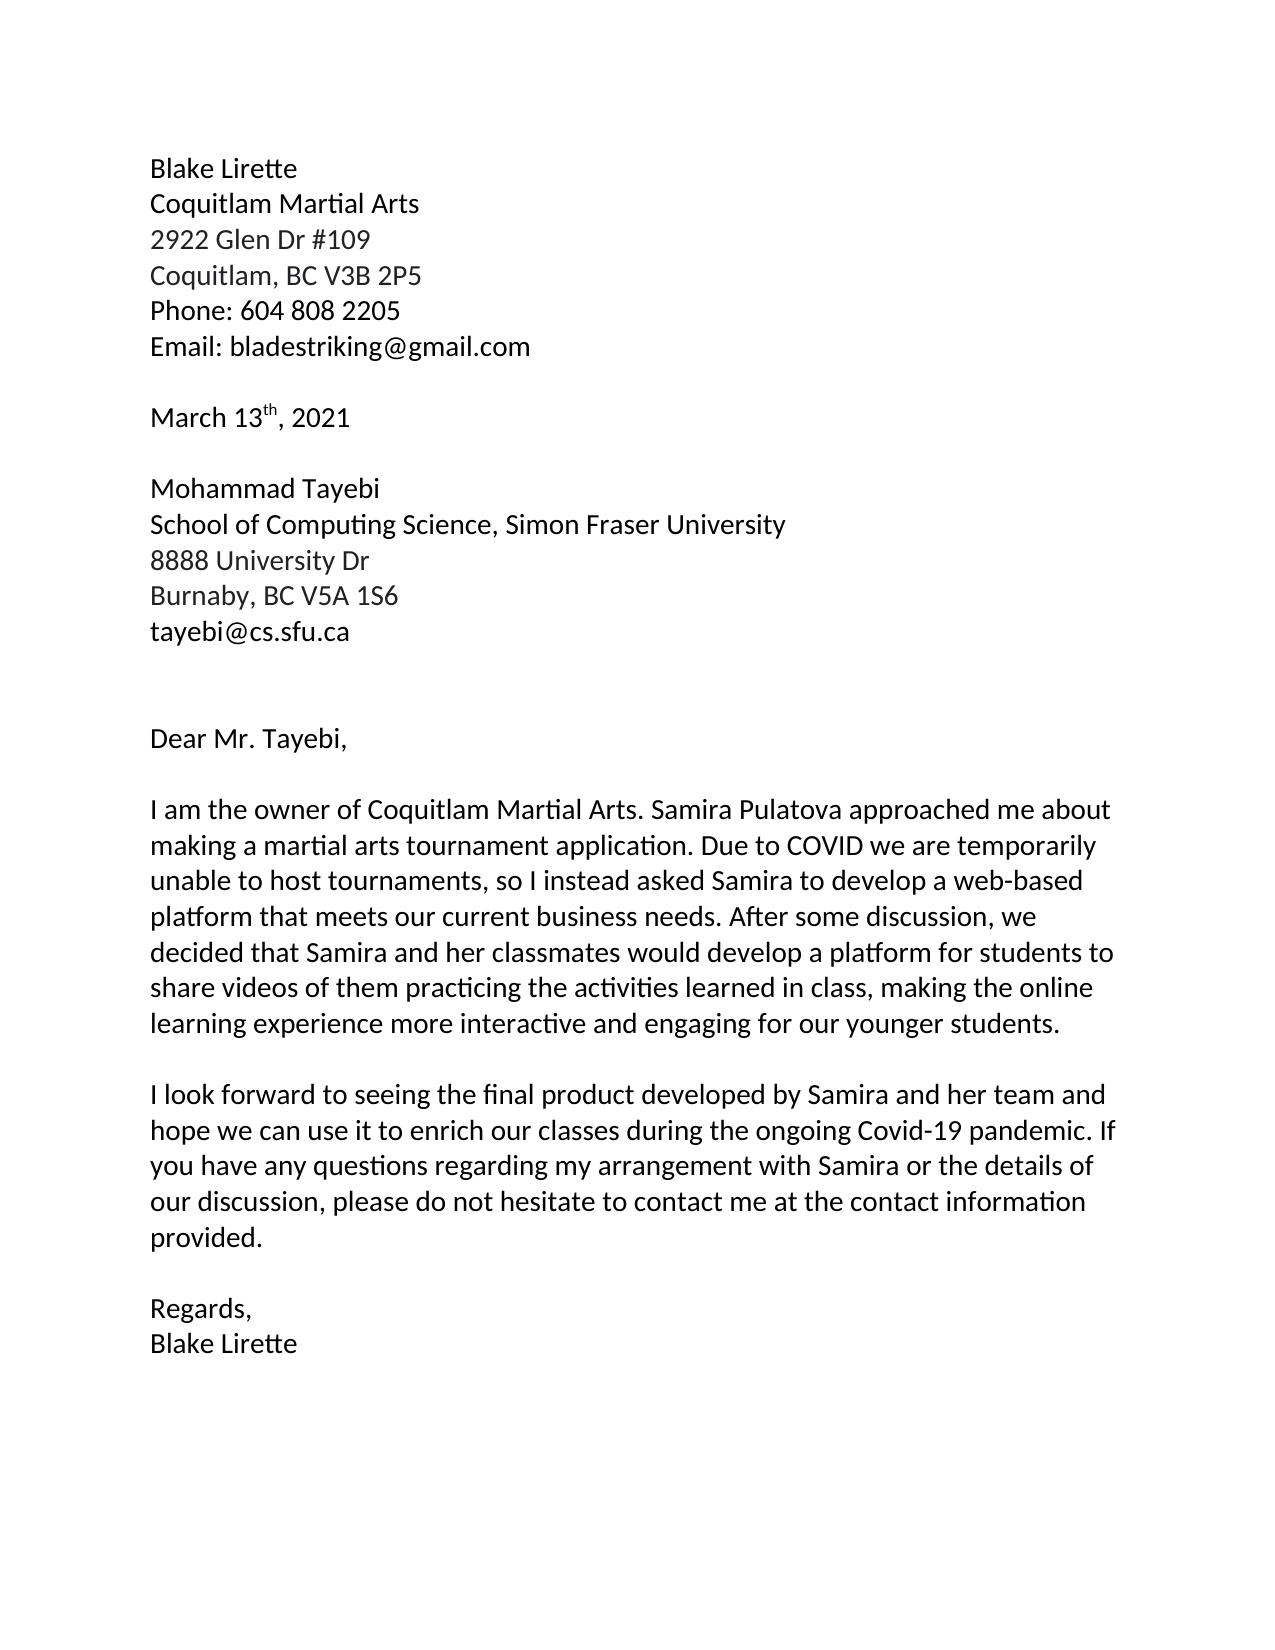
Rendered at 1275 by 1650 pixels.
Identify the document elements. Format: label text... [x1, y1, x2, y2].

text Mohammad Tayebi [150, 471, 1125, 506]
text Blake Lirette [150, 1326, 1125, 1361]
text Burnaby, BC V5A 1S6 [150, 577, 1125, 613]
text Blake Lirette [150, 150, 1125, 186]
text Coquitlam, BC V3B 2P5 [150, 257, 1125, 292]
text I am the owner of Coquitlam Martial Arts. Samira Pulatova approached me about making a martial arts tournament application. Due to COVID we are temporarily unable to host tournaments, so I instead asked Samira to develop a web-based platform that meets our current business needs. After some discussion, we decided that Samira and her classmates would develop a platform for students to share videos of them practicing the activities learned in class, making the online learning experience more interactive and engaging for our younger students. [150, 791, 1125, 1041]
text tayebi@cs.sfu.ca [150, 613, 1125, 649]
text 8888 University Dr [150, 542, 1125, 577]
text Coquitlam Martial Arts [150, 186, 1125, 221]
text Dear Mr. Tayebi, [150, 720, 1125, 756]
text Email: bladestriking@gmail.com [150, 328, 1125, 364]
text I look forward to seeing the final product developed by Samira and her team and hope we can use it to enrich our classes during the ongoing Covid-19 pandemic. If you have any questions regarding my arrangement with Samira or the details of our discussion, please do not hesitate to contact me at the contact information provided. [150, 1076, 1125, 1254]
text School of Computing Science, Simon Fraser University [150, 506, 1125, 542]
text March 13th, 2021 [150, 399, 1125, 435]
text Regards, [150, 1290, 1125, 1326]
text 2922 Glen Dr #109 [150, 221, 1125, 257]
text Phone: 604 808 2205 [150, 292, 1125, 328]
